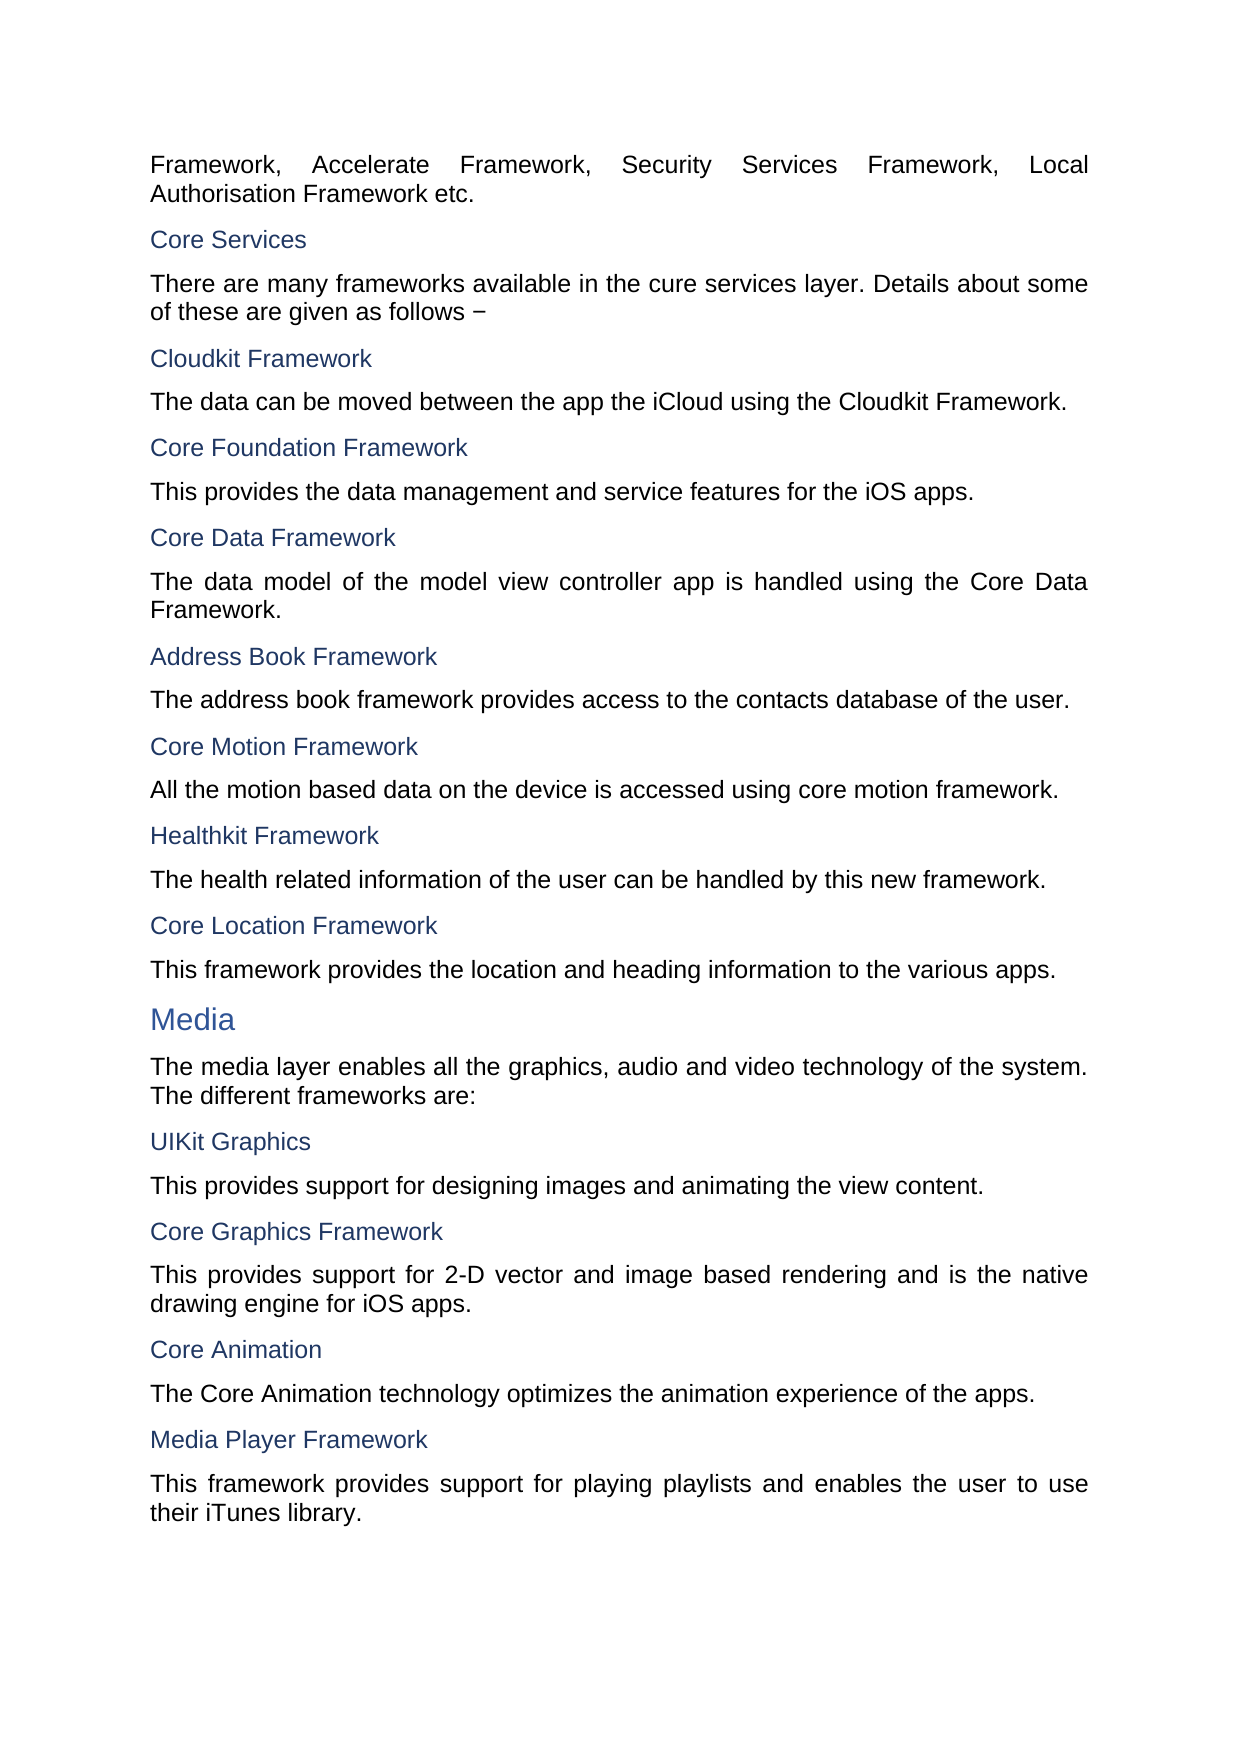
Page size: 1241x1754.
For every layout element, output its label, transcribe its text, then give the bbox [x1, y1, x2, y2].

text All the motion based data on the device is accessed using core motion framework. [150, 775, 1090, 804]
subtitle Address Book Framework [150, 642, 1090, 670]
subtitle Core Location Framework [150, 911, 1090, 940]
text The data can be moved between the app the iCloud using the Cloudkit Framework. [150, 387, 1090, 416]
text The health related information of the user can be handled by this new framework. [150, 865, 1090, 893]
subtitle Core Foundation Framework [150, 433, 1090, 462]
text The Core Animation technology optimizes the animation experience of the apps. [150, 1379, 1090, 1408]
subtitle Media [150, 1001, 1090, 1037]
text This framework provides the location and heading information to the various apps. [150, 954, 1090, 983]
subtitle UIKit Graphics [150, 1127, 1090, 1156]
subtitle Core Services [150, 225, 1090, 254]
subtitle Healthkit Framework [150, 821, 1090, 850]
text The media layer enables all the graphics, audio and video technology of the system. The different frameworks are: [150, 1052, 1090, 1109]
subtitle Core Animation [150, 1335, 1090, 1364]
text This provides the data management and service features for the iOS apps. [150, 477, 1090, 506]
text The data model of the model view controller app is handled using the Core Data Framework. [150, 567, 1090, 624]
text This provides support for designing images and animating the view content. [150, 1171, 1090, 1199]
text This provides support for 2-D vector and image based rendering and is the native drawing engine for iOS apps. [150, 1260, 1090, 1318]
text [150, 150, 1090, 207]
subtitle Core Data Framework [150, 523, 1090, 552]
text This framework provides support for playing playlists and enables the user to use their iTunes library. [150, 1469, 1090, 1526]
text The address book framework provides access to the contacts database of the user. [150, 685, 1090, 714]
subtitle Cloudkit Framework [150, 343, 1090, 372]
text There are many frameworks available in the cure services layer. Details about some of these are given as follows − [150, 268, 1090, 326]
subtitle Core Motion Framework [150, 731, 1090, 760]
subtitle Core Graphics Framework [150, 1217, 1090, 1246]
subtitle Media Player Framework [150, 1425, 1090, 1454]
